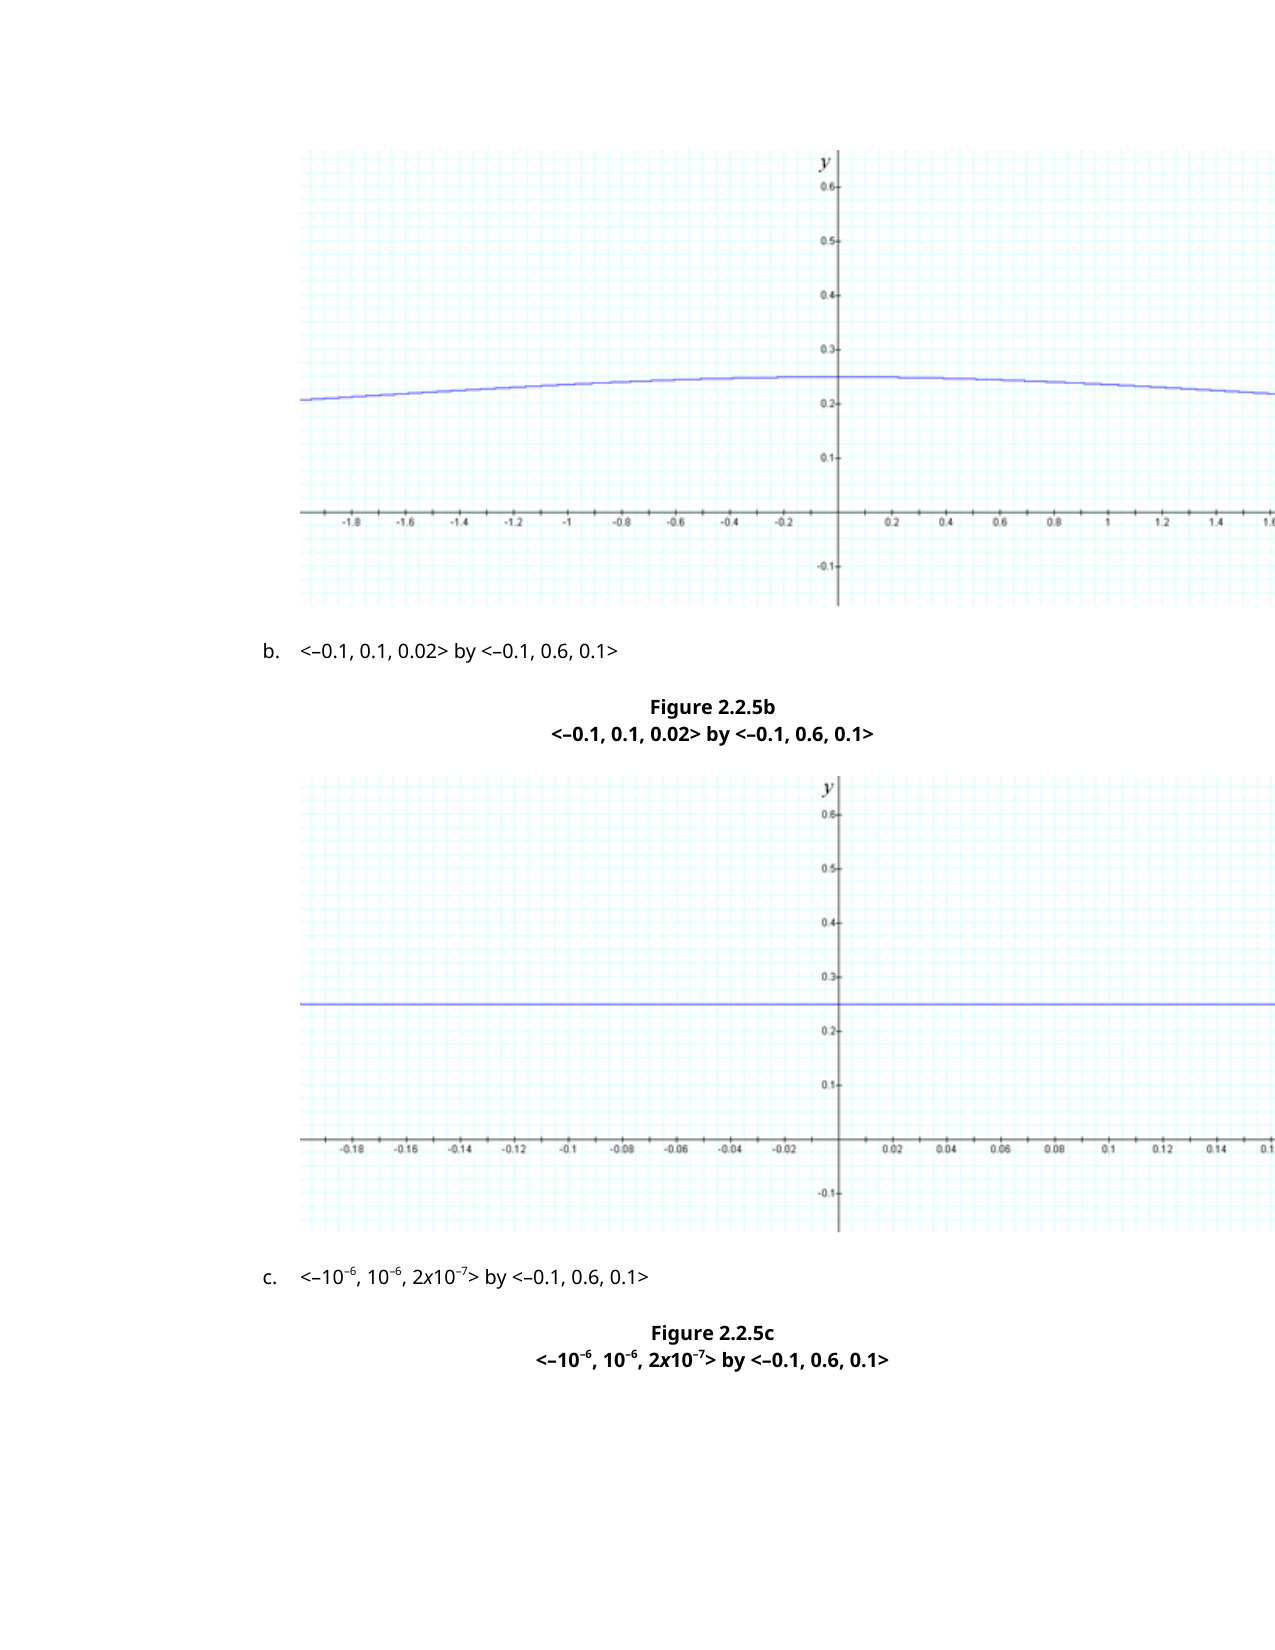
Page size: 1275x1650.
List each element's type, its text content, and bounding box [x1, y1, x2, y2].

list <–10–6, 10–6, 2x10–7> by <–0.1, 0.6, 0.1> [262, 1263, 1125, 1290]
text Figure 2.2.5c <–10–6, 10–6, 2x10–7> by <–0.1, 0.6, 0.1> [300, 1319, 1125, 1373]
picture [300, 150, 1275, 608]
text Figure 2.2.5b <–0.1, 0.1, 0.02> by <–0.1, 0.6, 0.1> [300, 693, 1125, 747]
picture [300, 776, 1275, 1234]
list <–0.1, 0.1, 0.02> by <–0.1, 0.6, 0.1> [262, 637, 1125, 664]
